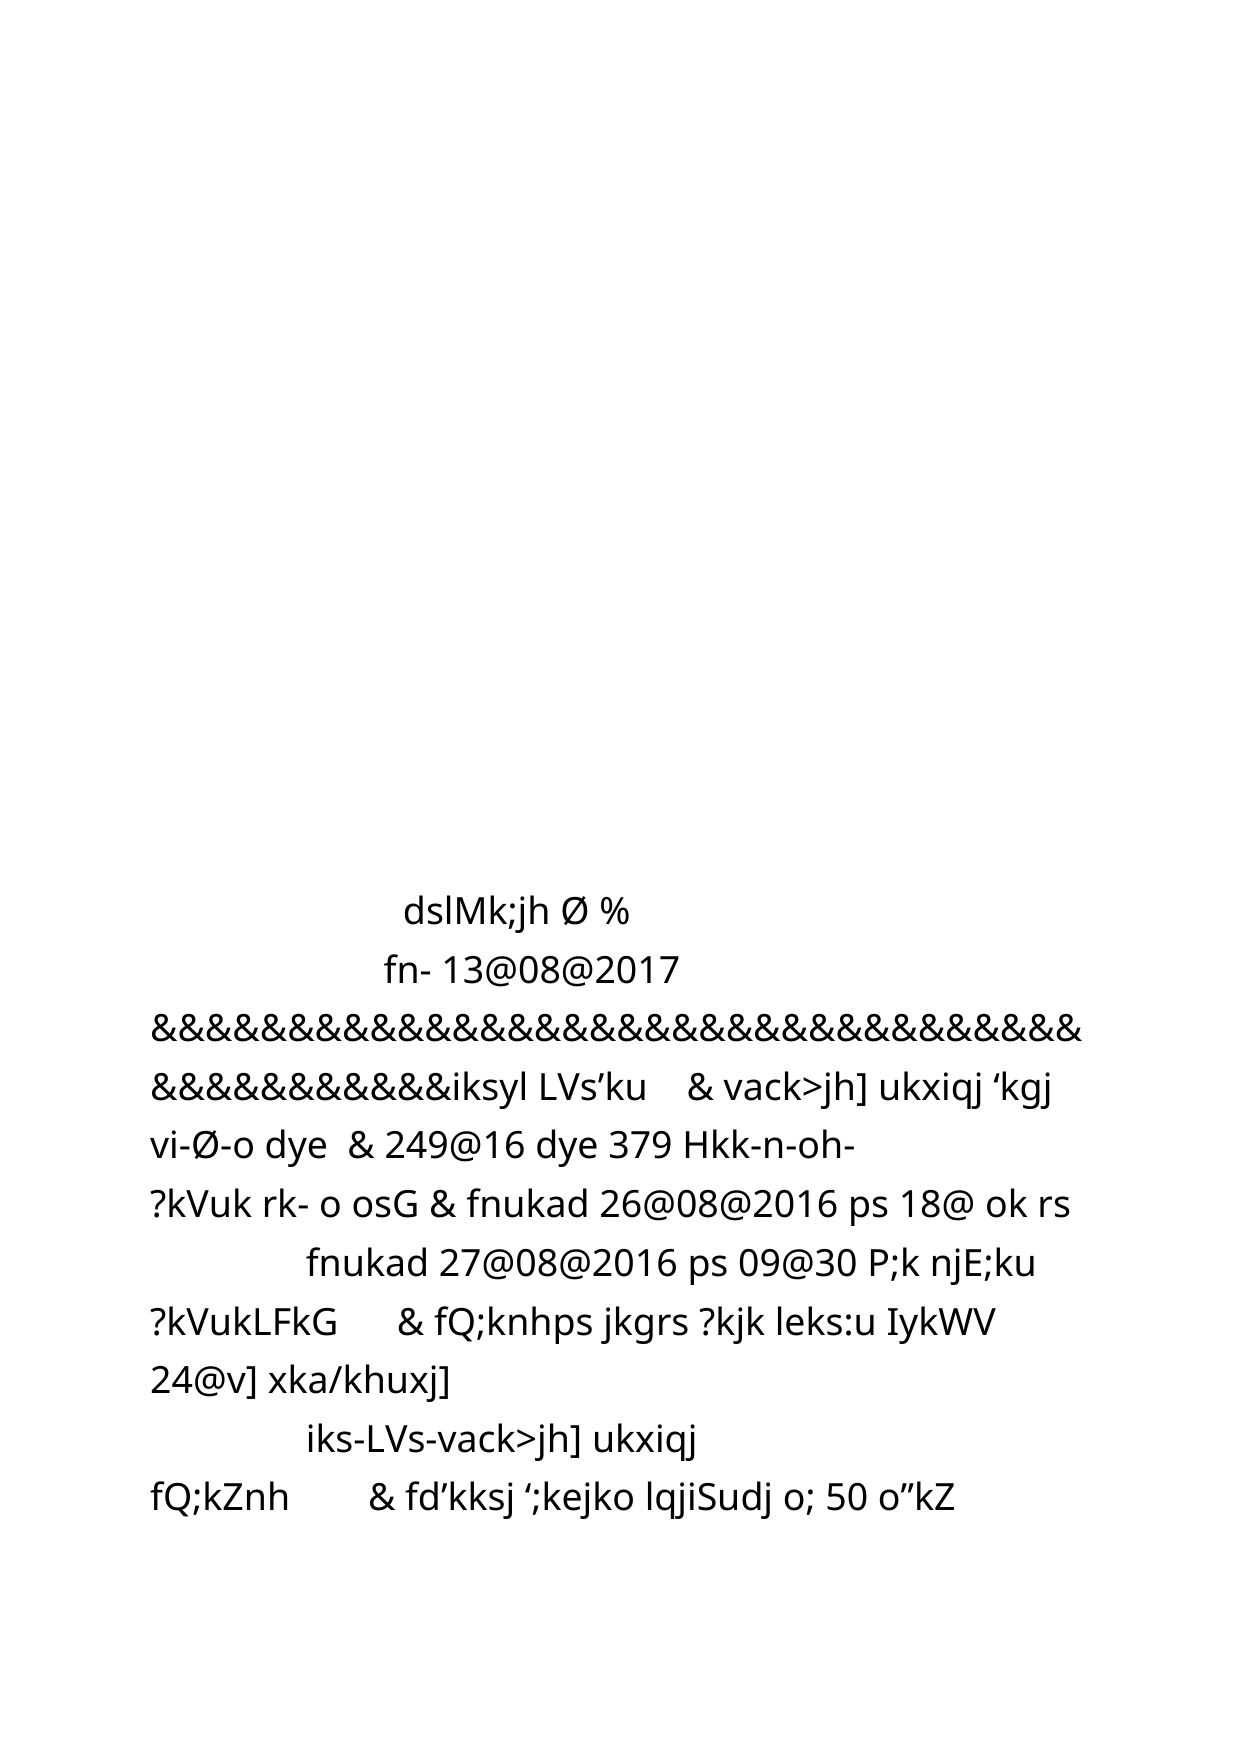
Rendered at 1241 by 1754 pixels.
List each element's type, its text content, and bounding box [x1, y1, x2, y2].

text iks-LVs-vack>jh] ukxiqj [150, 1412, 1090, 1463]
text vi-Ø-o dye & 249@16 dye 379 Hkk-n-oh- [150, 1119, 1090, 1170]
text fQ;kZnh & fd’kksj ‘;kejko lqjiSudj o; 50 o”kZ [150, 1471, 1090, 1522]
text ?kVukLFkG & fQ;knhps jkgrs ?kjk leks:u IykWV 24@v] xka/khuxj] [150, 1295, 1090, 1404]
text fn- 13@08@2017 [150, 943, 1090, 994]
text ?kVuk rk- o osG & fnukad 26@08@2016 ps 18@ ok rs [150, 1177, 1090, 1228]
text dslMk;jh Ø % [150, 884, 1090, 935]
text fnukad 27@08@2016 ps 09@30 P;k njE;ku [150, 1236, 1090, 1287]
text &&&&&&&&&&&&&&&&&&&&&&&&&&&&&&&&&&&&&&&&&&&&&iksyl LVs’ku & vack>jh] ukxiqj ‘kgj [150, 1002, 1090, 1111]
